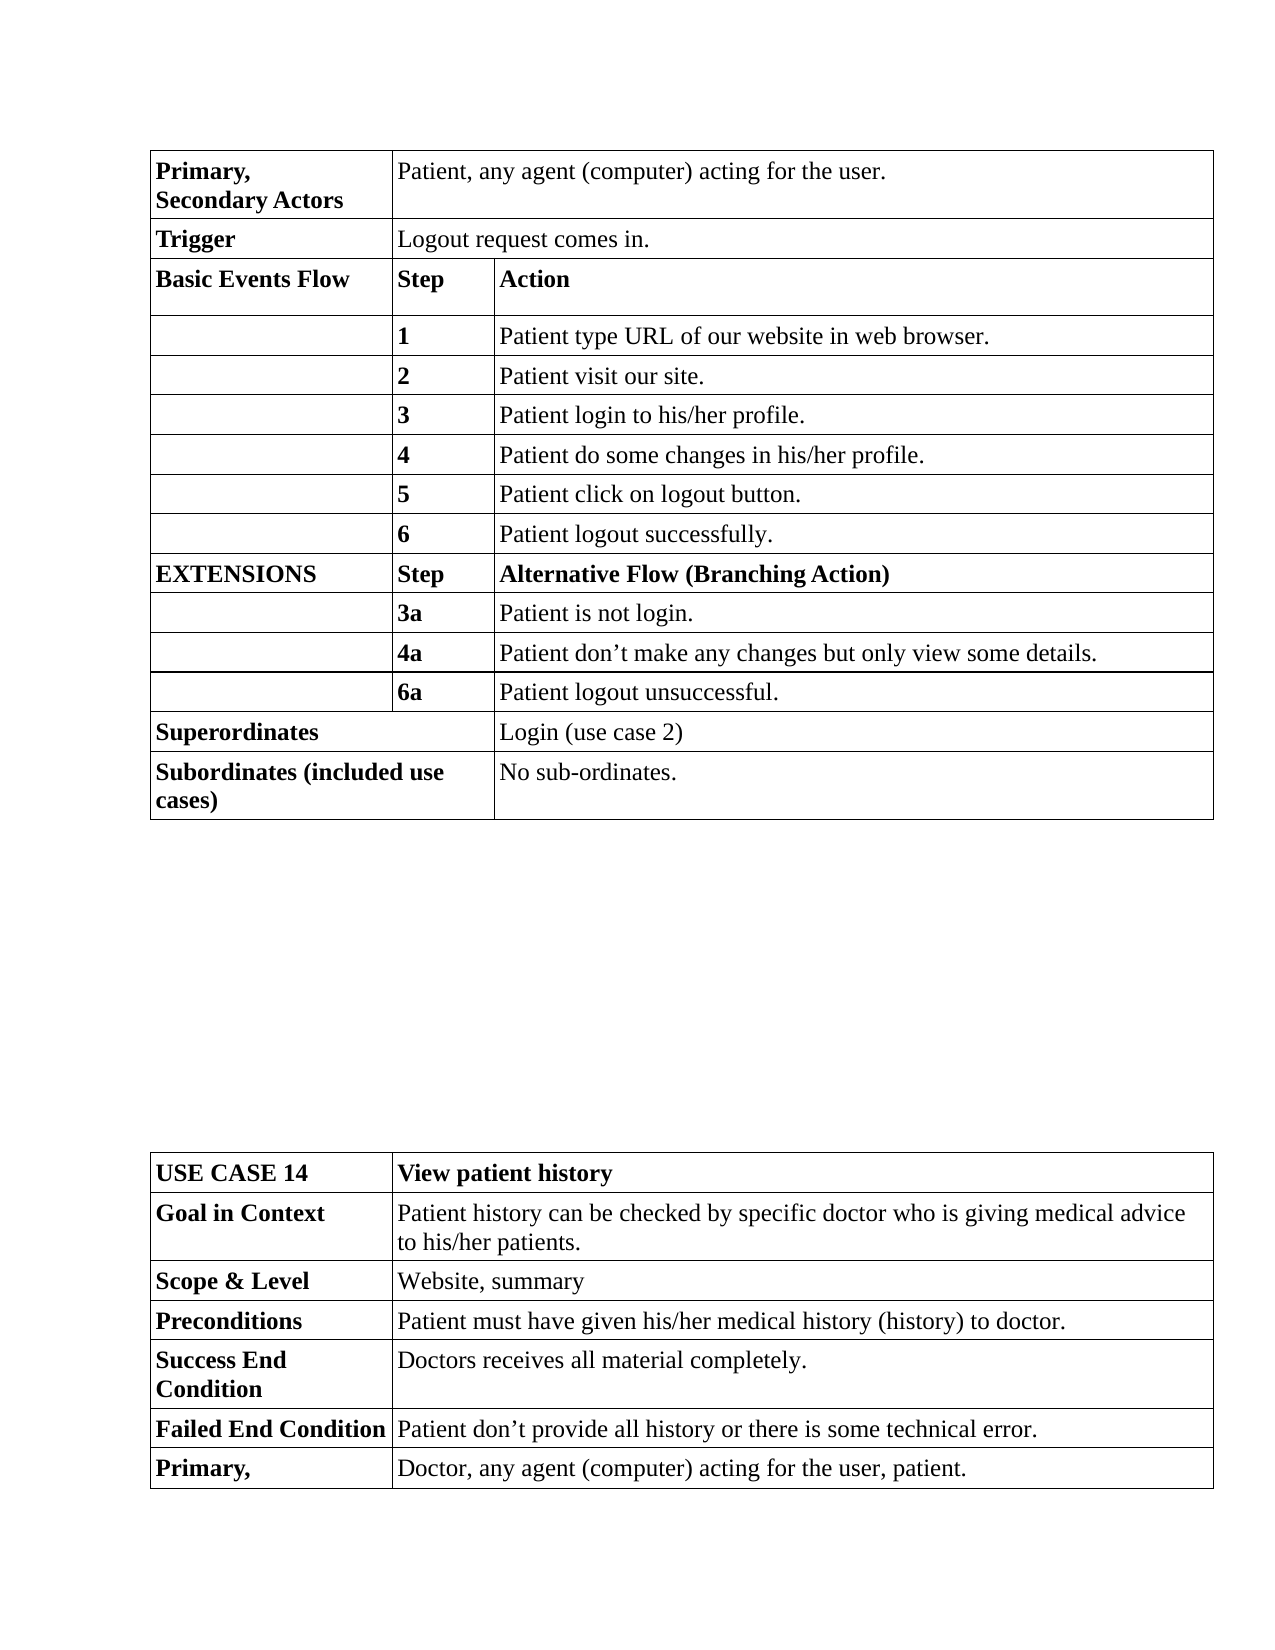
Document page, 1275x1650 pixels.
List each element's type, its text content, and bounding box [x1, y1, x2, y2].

table_cell 5 [393, 475, 494, 513]
table_cell [151, 395, 392, 434]
table_cell Basic Events Flow [151, 259, 392, 315]
table_cell 3 [393, 395, 494, 434]
table_cell Login (use case 2) [495, 712, 1213, 751]
table_cell 4a [393, 633, 494, 671]
table_cell [151, 475, 392, 513]
table_cell Patient logout unsuccessful. [495, 673, 1213, 711]
table_cell Patient don’t make any changes but only view some details. [495, 633, 1213, 671]
table_cell Patient do some changes in his/her profile. [495, 435, 1213, 473]
table_cell Patient, any agent (computer) acting for the user. [393, 151, 1213, 218]
table_cell No sub-ordinates. [495, 752, 1213, 819]
table_cell Patient is not login. [495, 593, 1213, 632]
table_cell Patient click on logout button. [495, 475, 1213, 513]
table_cell Patient logout successfully. [495, 514, 1213, 553]
table_cell [151, 356, 392, 394]
table_cell Step [393, 554, 494, 592]
table_cell Patient history can be checked by specific doctor who is giving medical advice to his/her patients. [393, 1193, 1213, 1260]
table_cell Patient visit our site. [495, 356, 1213, 394]
table_cell Action [495, 259, 1213, 315]
table_cell Patient don’t provide all history or there is some technical error. [393, 1409, 1213, 1447]
table_cell Doctors receives all material completely. [393, 1340, 1213, 1408]
table_cell 6a [393, 673, 494, 711]
table_cell 4 [393, 435, 494, 473]
table_cell Primary, Secondary Actors [151, 151, 392, 218]
table_cell Logout request comes in. [393, 219, 1213, 258]
table_cell Subordinates (included use cases) [151, 752, 494, 819]
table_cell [151, 1448, 392, 1488]
table_cell Failed End Condition [151, 1409, 392, 1447]
table_cell 1 [393, 316, 494, 355]
table_cell [151, 633, 392, 671]
table_cell [151, 514, 392, 553]
table_cell Step [393, 259, 494, 315]
table_cell Patient login to his/her profile. [495, 395, 1213, 434]
table_cell Preconditions [151, 1301, 392, 1339]
table_cell 3a [393, 593, 494, 632]
table_cell Alternative Flow (Branching Action) [495, 554, 1213, 592]
table_cell Success End Condition [151, 1340, 392, 1408]
table_cell [151, 435, 392, 473]
table_cell Patient must have given his/her medical history (history) to doctor. [393, 1301, 1213, 1339]
table_cell 2 [393, 356, 494, 394]
table_cell Scope & Level [151, 1261, 392, 1300]
table_cell EXTENSIONS [151, 554, 392, 592]
table_cell 6 [393, 514, 494, 553]
table_cell [151, 316, 392, 355]
table_header USE CASE 14 [151, 1153, 392, 1192]
table_cell Superordinates [151, 712, 494, 751]
table_cell [151, 673, 392, 711]
table_cell [151, 593, 392, 632]
table_cell Goal in Context [151, 1193, 392, 1260]
table_cell Trigger [151, 219, 392, 258]
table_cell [393, 1448, 1213, 1488]
table_header View patient history [393, 1153, 1213, 1192]
table_cell Website, summary [393, 1261, 1213, 1300]
table_cell Patient type URL of our website in web browser. [495, 316, 1213, 355]
